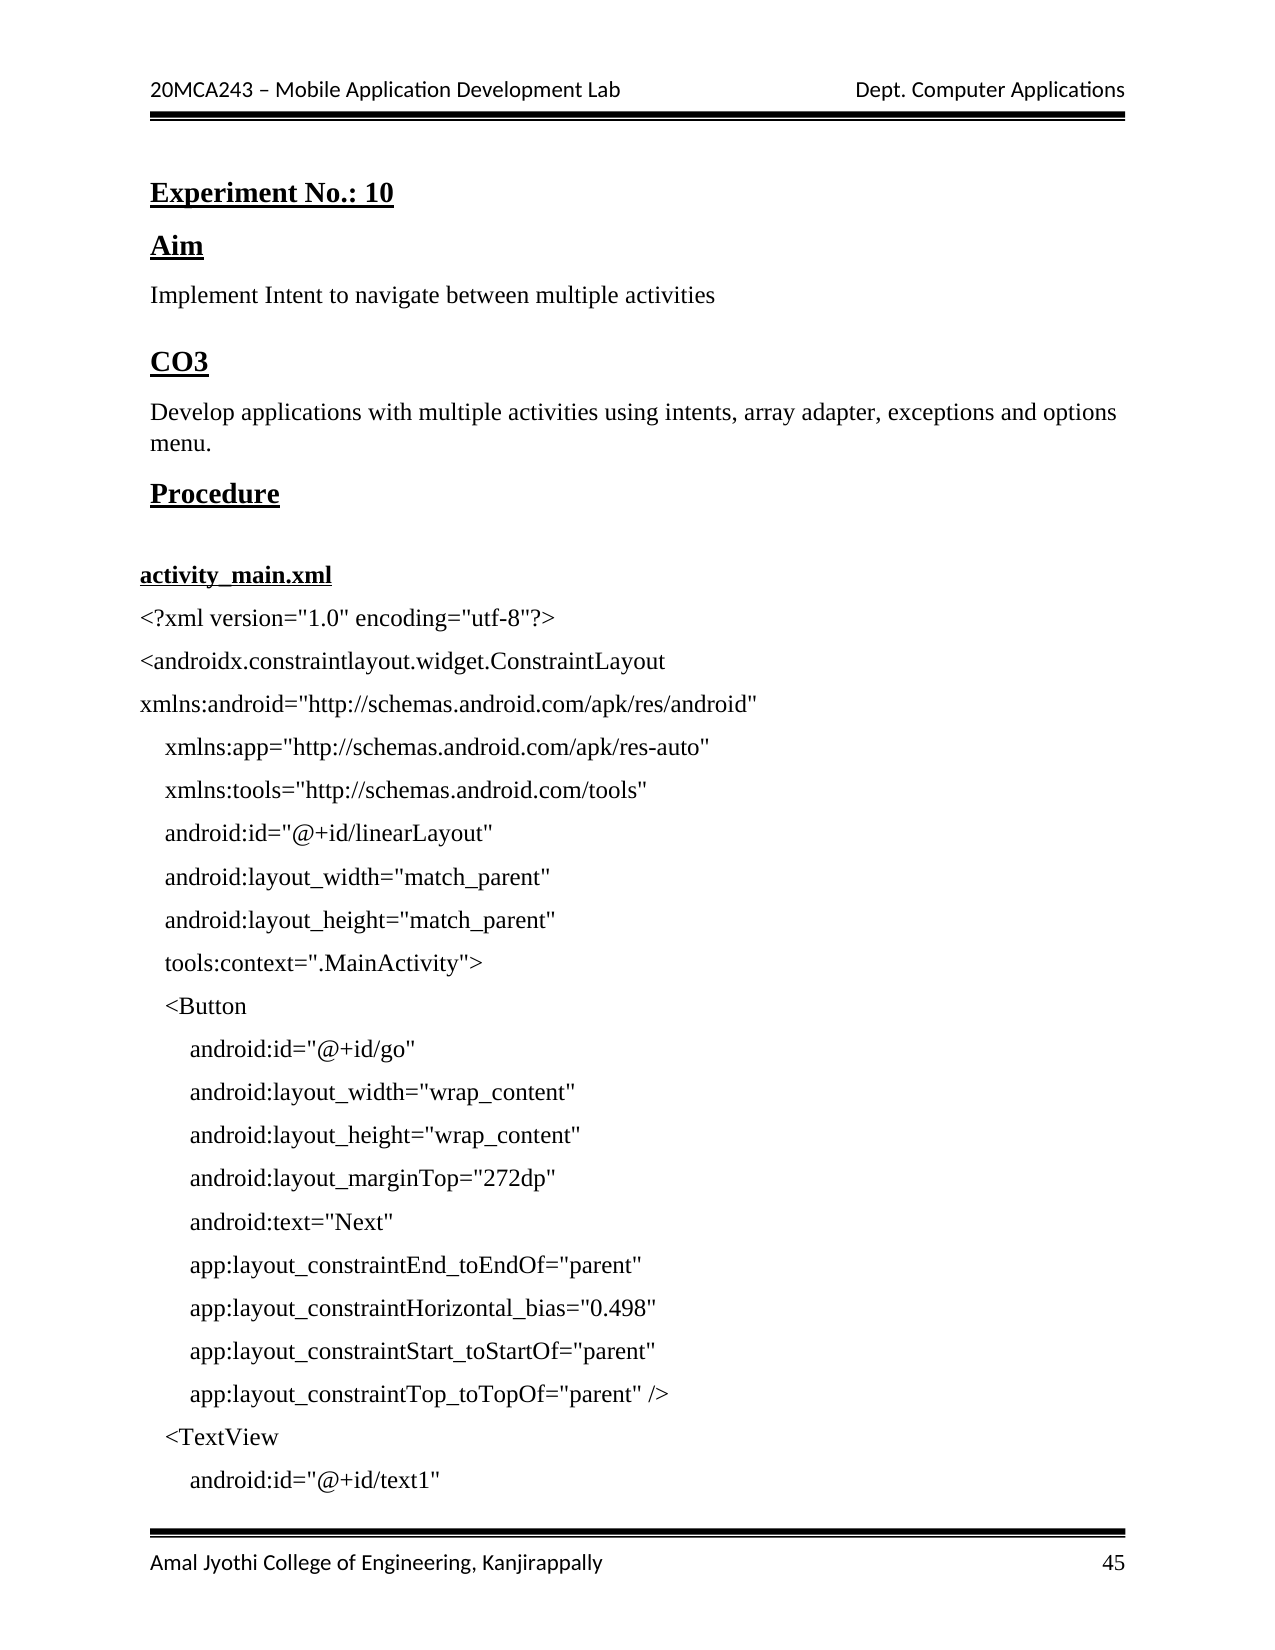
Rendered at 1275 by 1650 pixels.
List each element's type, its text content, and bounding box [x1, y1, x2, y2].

text Implement Intent to navigate between multiple activities [150, 280, 1167, 309]
text android:text="Next" [139, 1207, 1167, 1235]
text app:layout_constraintEnd_toEndOf="parent" [139, 1250, 1167, 1278]
text <TextView [139, 1422, 1167, 1451]
subtitle Procedure [150, 476, 1167, 509]
text android:layout_height="match_parent" [139, 905, 1167, 933]
text app:layout_constraintStart_toStartOf="parent" [139, 1336, 1167, 1365]
text xmlns:tools="http://schemas.android.com/tools" [139, 775, 1167, 804]
text tools:context=".MainActivity"> [139, 948, 1167, 977]
text android:layout_width="wrap_content" [139, 1077, 1167, 1106]
text android:layout_width="match_parent" [139, 862, 1167, 890]
text android:id="@+id/go" [139, 1034, 1167, 1063]
text <Button [139, 991, 1167, 1020]
text android:id="@+id/text1" [139, 1465, 1167, 1494]
text activity_main.xml [139, 560, 1167, 588]
text android:layout_height="wrap_content" [139, 1120, 1167, 1149]
text xmlns:app="http://schemas.android.com/apk/res-auto" [139, 732, 1167, 761]
subtitle Experiment No.: 10 Aim [150, 175, 396, 261]
text android:layout_marginTop="272dp" [139, 1163, 1167, 1192]
text android:id="@+id/linearLayout" [139, 818, 1167, 847]
text app:layout_constraintHorizontal_bias="0.498" [139, 1293, 1167, 1322]
text app:layout_constraintTop_toTopOf="parent" /> [139, 1379, 1167, 1408]
text <?xml version="1.0" encoding="utf-8"?> [139, 603, 1167, 632]
text Develop applications with multiple activities using intents, array adapter, exceptions and options menu. [150, 397, 1119, 457]
subtitle CO3 [150, 344, 1167, 378]
text <androidx.constraintlayout.widget.ConstraintLayout xmlns:android="http://schemas.android.com/apk/res/android" [139, 646, 1167, 718]
